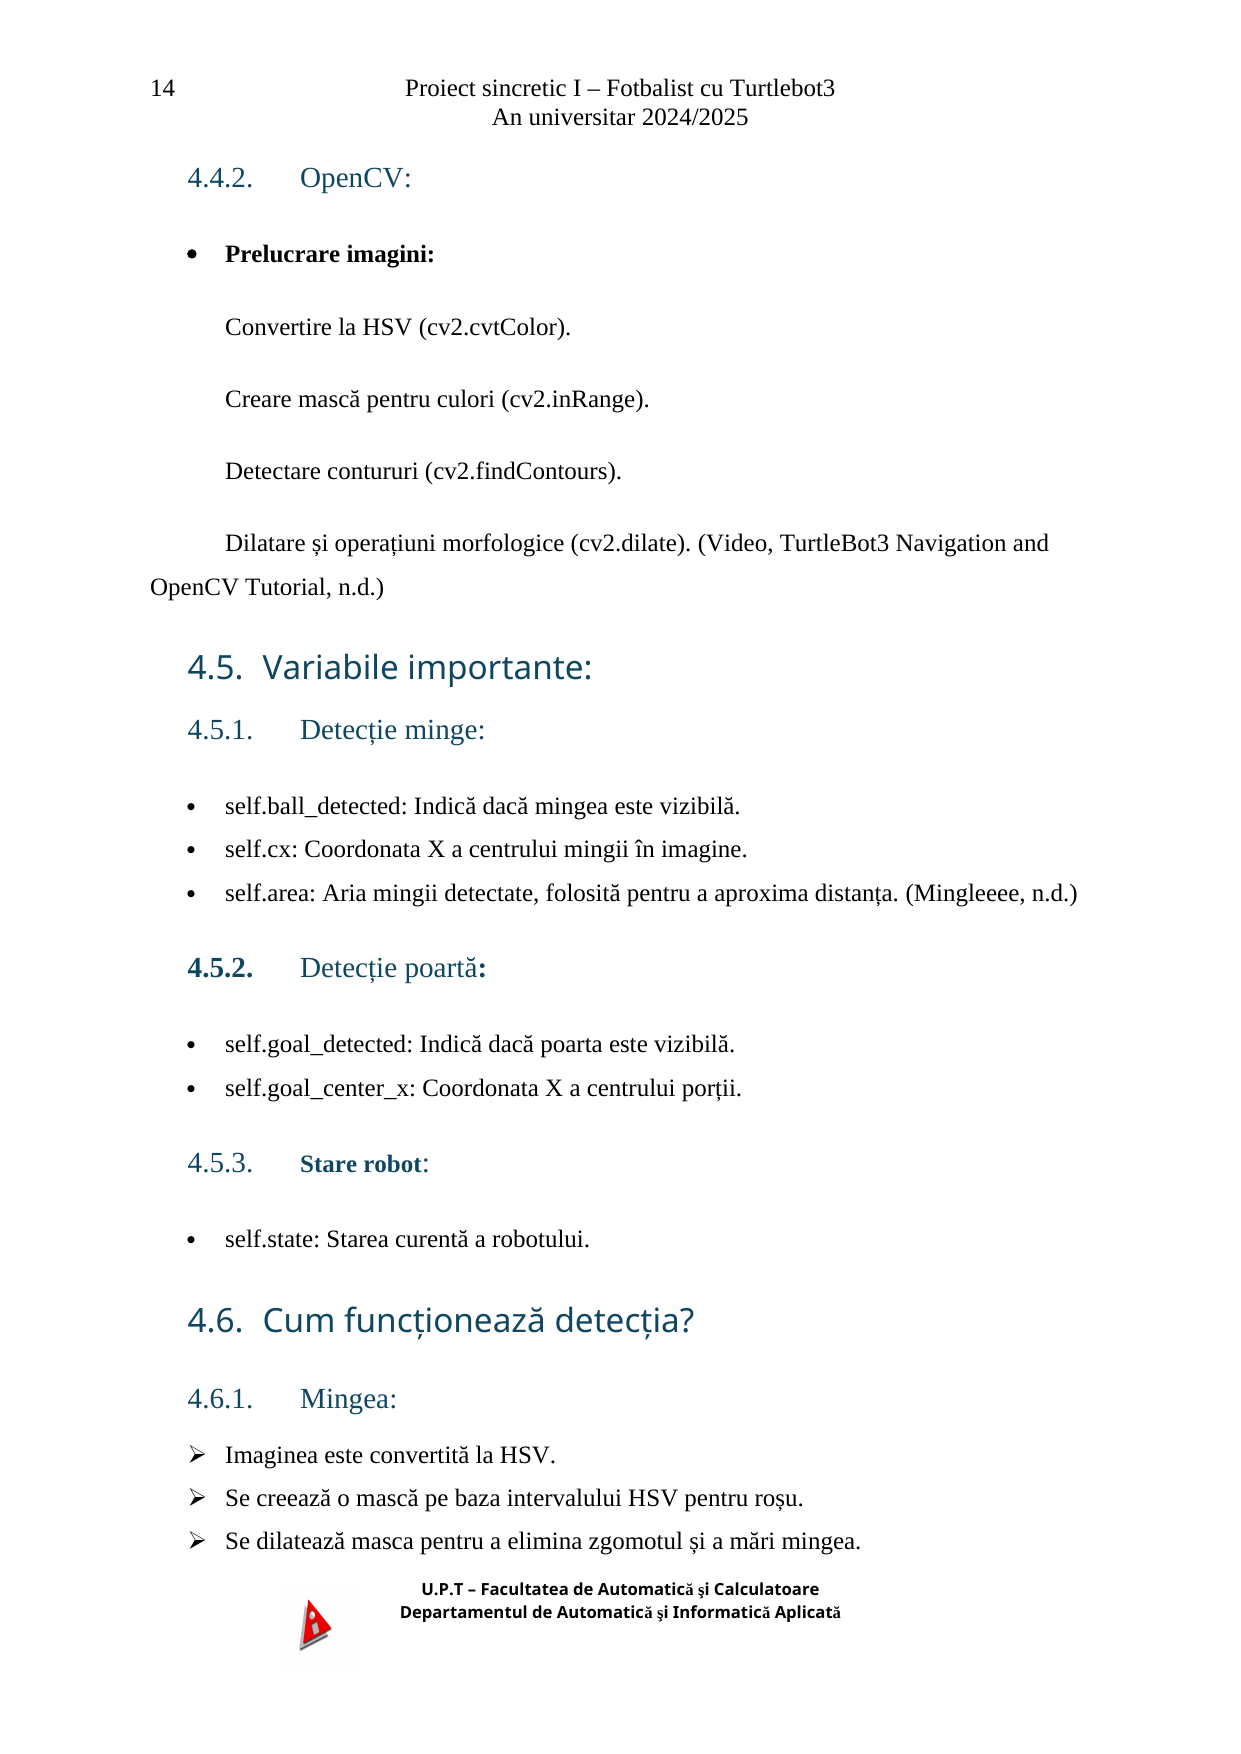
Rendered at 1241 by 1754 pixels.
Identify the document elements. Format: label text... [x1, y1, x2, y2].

list Prelucrare imagini: [187, 239, 1090, 268]
picture [276, 1583, 357, 1673]
subtitle Stare robot: [187, 1145, 1090, 1178]
subtitle Mingea: [187, 1381, 1090, 1415]
text Detectare contururi (cv2.findContours). [150, 456, 1090, 485]
list self.cx: Coordonata X a centrului mingii în imagine. [187, 834, 1090, 863]
list Se creează o mască pe baza intervalului HSV pentru roșu. [187, 1483, 1090, 1512]
subtitle Detecție poartă: [187, 950, 1090, 983]
list Se dilatează masca pentru a elimina zgomotul și a mări mingea. [187, 1526, 1090, 1555]
subtitle OpenCV: [187, 160, 1090, 193]
subtitle Cum funcționează detecția? [187, 1297, 1090, 1342]
text Dilatare și operațiuni morfologice (cv2.dilate). [150, 528, 1090, 600]
list self.area: Aria mingii detectate, folosită pentru a aproxima distanța. [187, 878, 1090, 906]
list Imaginea este convertită la HSV. [187, 1440, 1090, 1469]
text Creare mască pentru culori (cv2.inRange). [150, 384, 1090, 413]
list self.goal_center_x: Coordonata X a centrului porții. [187, 1073, 1090, 1101]
list self.ball_detected: Indică dacă mingea este vizibilă. [187, 791, 1090, 820]
subtitle Variabile importante: [187, 644, 1090, 689]
list self.state: Starea curentă a robotului. [187, 1224, 1090, 1253]
text Convertire la HSV (cv2.cvtColor). [150, 312, 1090, 340]
subtitle Detecție minge: [187, 712, 1090, 746]
list self.goal_detected: Indică dacă poarta este vizibilă. [187, 1029, 1090, 1058]
